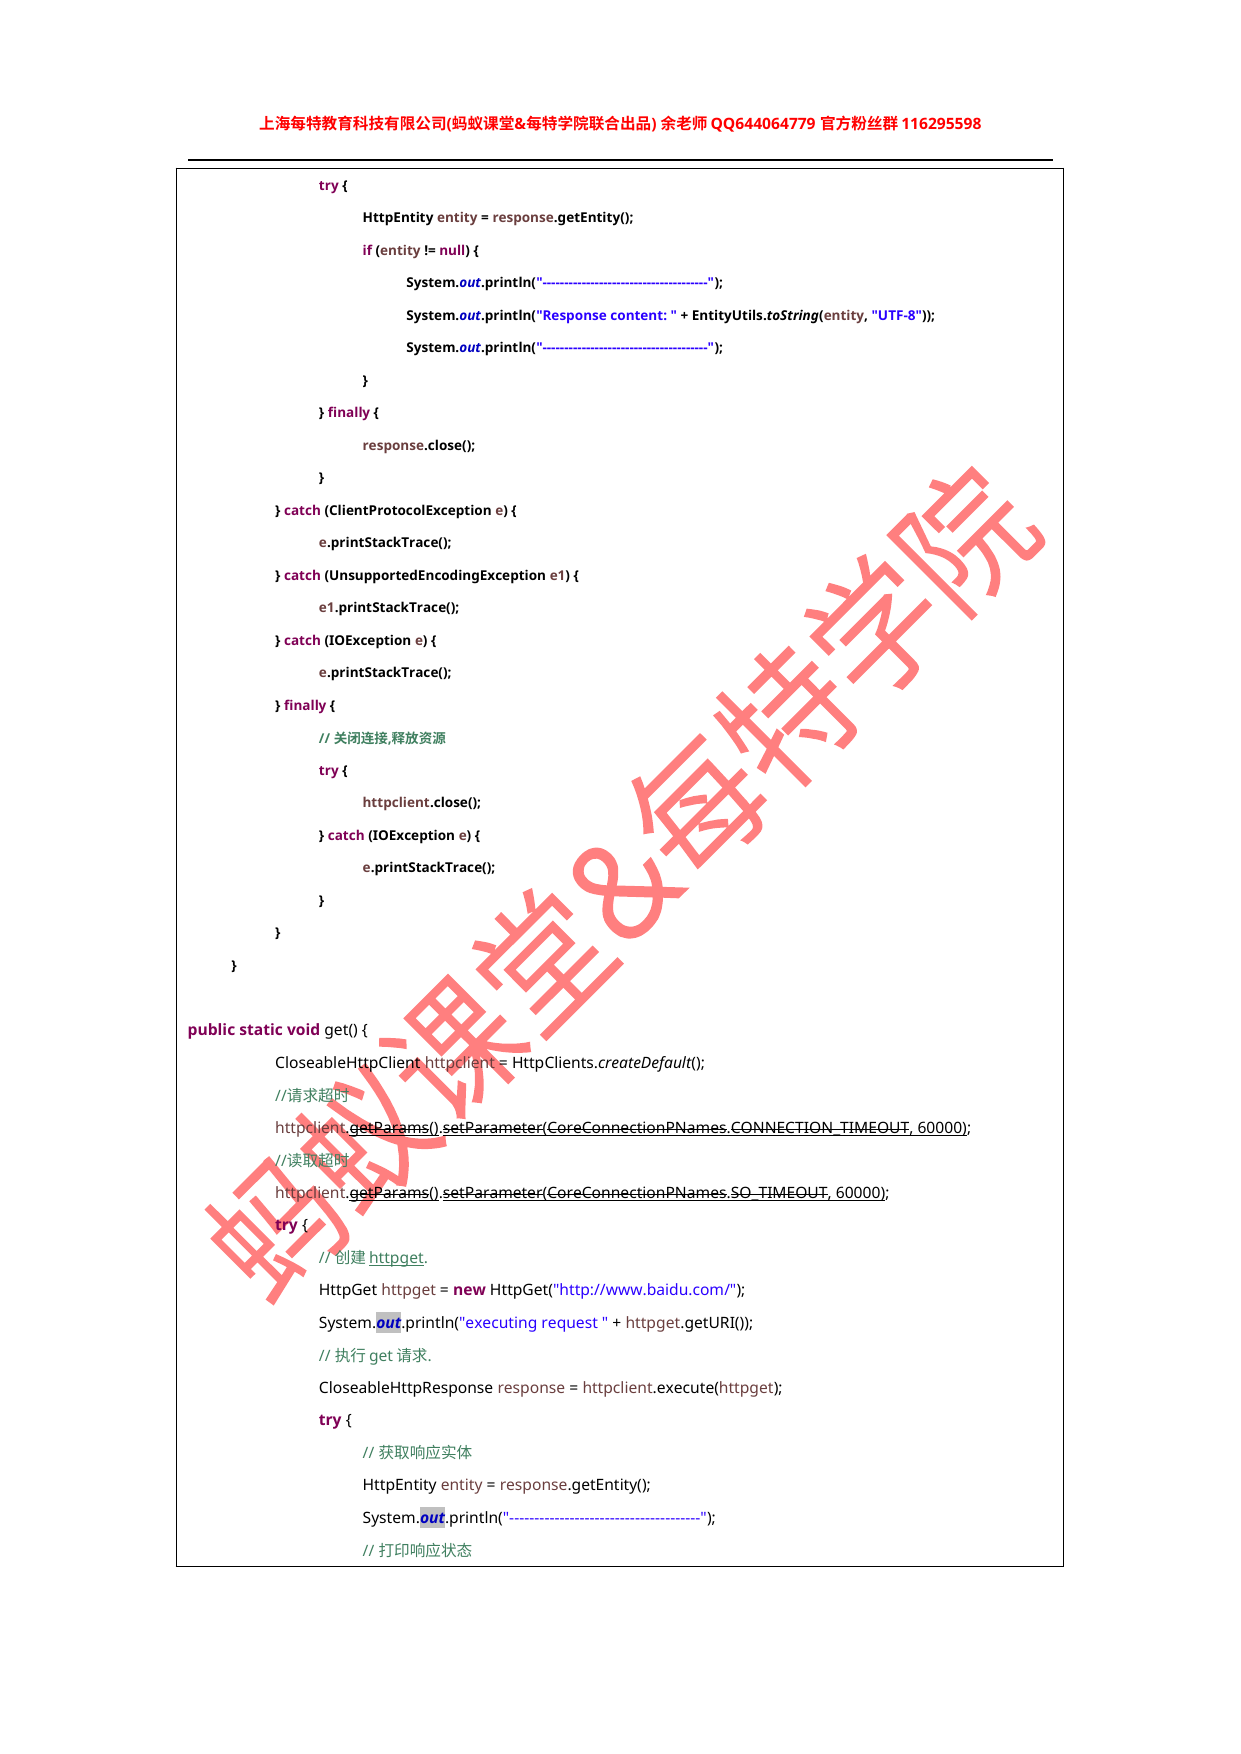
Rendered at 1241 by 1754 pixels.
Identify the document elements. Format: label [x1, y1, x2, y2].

table_header [177, 169, 1063, 1566]
